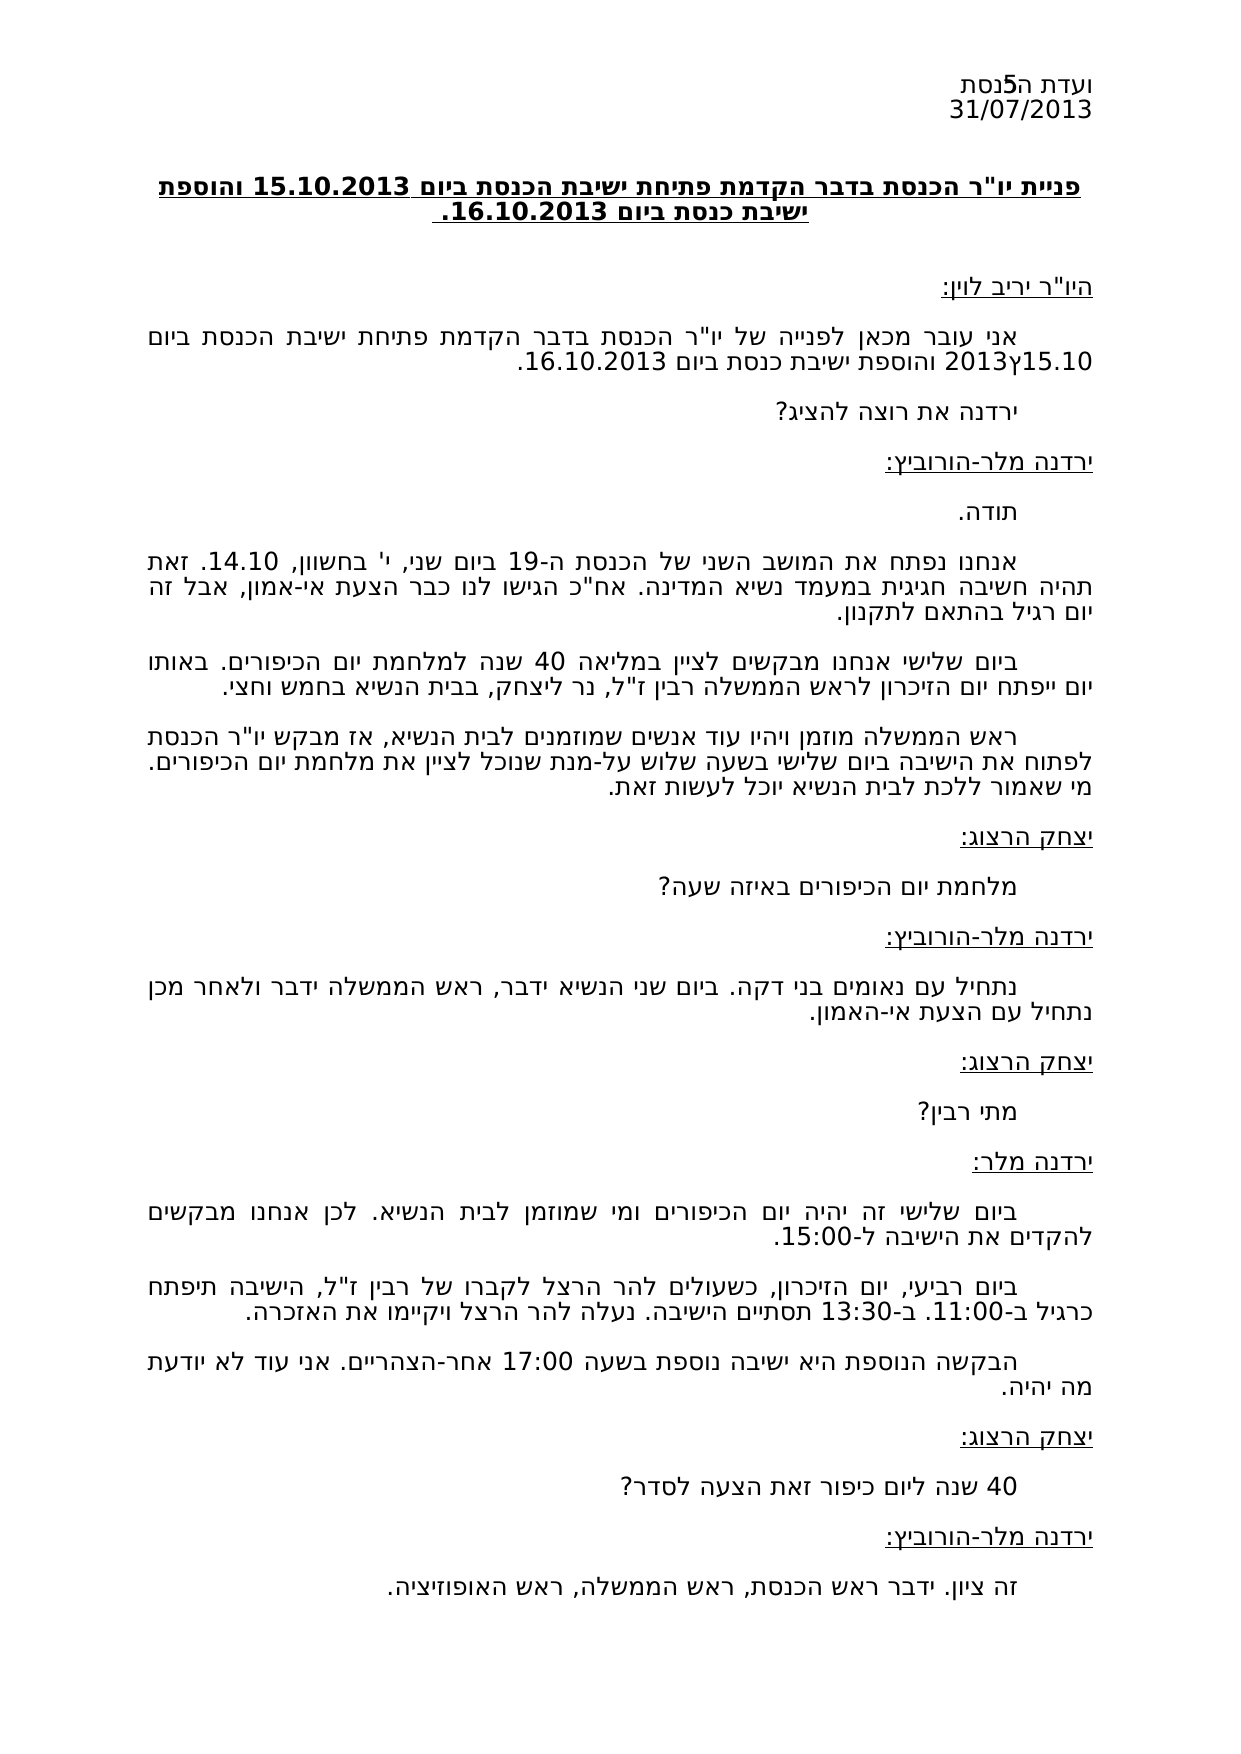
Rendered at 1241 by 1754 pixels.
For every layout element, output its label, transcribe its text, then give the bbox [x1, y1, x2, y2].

text ירדנה את רוצה להציג? [147, 400, 1093, 425]
text יצחק הרצוג: [147, 1050, 1093, 1075]
text היו"ר יריב לוין: [147, 275, 1093, 300]
text יצחק הרצוג: [147, 1425, 1093, 1450]
text תודה. [147, 500, 1093, 525]
text מלחמת יום הכיפורים באיזה שעה? [147, 875, 1093, 900]
text הבקשה הנוספת היא ישיבה נוספת בשעה 17:00 אחר-הצהריים. אני עוד לא יודעת מה יהיה. [147, 1350, 1093, 1400]
text ירדנה מלר-הורוביץ: [147, 450, 1093, 475]
text 40 שנה ליום כיפור זאת הצעה לסדר? [147, 1475, 1093, 1500]
text נתחיל עם נאומים בני דקה. ביום שני הנשיא ידבר, ראש הממשלה ידבר ולאחר מכן נתחיל עם הצעת אי-האמון. [147, 975, 1093, 1025]
text ירדנה מלר: [147, 1150, 1093, 1175]
text ביום שלישי זה יהיה יום הכיפורים ומי שמוזמן לבית הנשיא. לכן אנחנו מבקשים להקדים את הישיבה ל-15:00. [147, 1200, 1093, 1250]
text אנחנו נפתח את המושב השני של הכנסת ה-19 ביום שני, י' בחשוון, 14.10. זאת תהיה חשיבה חגיגית במעמד נשיא המדינה. אח"כ הגישו לנו כבר הצעת אי-אמון, אבל זה יום רגיל בהתאם לתקנון. [147, 550, 1093, 625]
text יצחק הרצוג: [147, 825, 1093, 850]
text פניית יו"ר הכנסת בדבר הקדמת פתיחת ישיבת הכנסת ביום 15.10.2013 והוספת ישיבת כנסת ביום 16.10.2013. [147, 175, 1093, 225]
text ירדנה מלר-הורוביץ: [147, 1525, 1093, 1550]
text זה ציון. ידבר ראש הכנסת, ראש הממשלה, ראש האופוזיציה. [147, 1575, 1093, 1600]
text ראש הממשלה מוזמן ויהיו עוד אנשים שמוזמנים לבית הנשיא, אז מבקש יו"ר הכנסת לפתוח את הישיבה ביום שלישי בשעה שלוש על-מנת שנוכל לציין את מלחמת יום הכיפורים. מי שאמור ללכת לבית הנשיא יוכל לעשות זאת. [147, 725, 1093, 800]
text ביום רביעי, יום הזיכרון, כשעולים להר הרצל לקברו של רבין ז"ל, הישיבה תיפתח כרגיל ב-11:00. ב-13:30 תסתיים הישיבה. נעלה להר הרצל ויקיימו את האזכרה. [147, 1275, 1093, 1325]
text ירדנה מלר-הורוביץ: [147, 925, 1093, 950]
text ביום שלישי אנחנו מבקשים לציין במליאה 40 שנה למלחמת יום הכיפורים. באותו יום ייפתח יום הזיכרון לראש הממשלה רבין ז"ל, נר ליצחק, בבית הנשיא בחמש וחצי. [147, 650, 1093, 700]
text אני עובר מכאן לפנייה של יו"ר הכנסת בדבר הקדמת פתיחת ישיבת הכנסת ביום 15.10ץ2013 והוספת ישיבת כנסת ביום 16.10.2013. [147, 325, 1093, 375]
text מתי רבין? [147, 1100, 1093, 1125]
